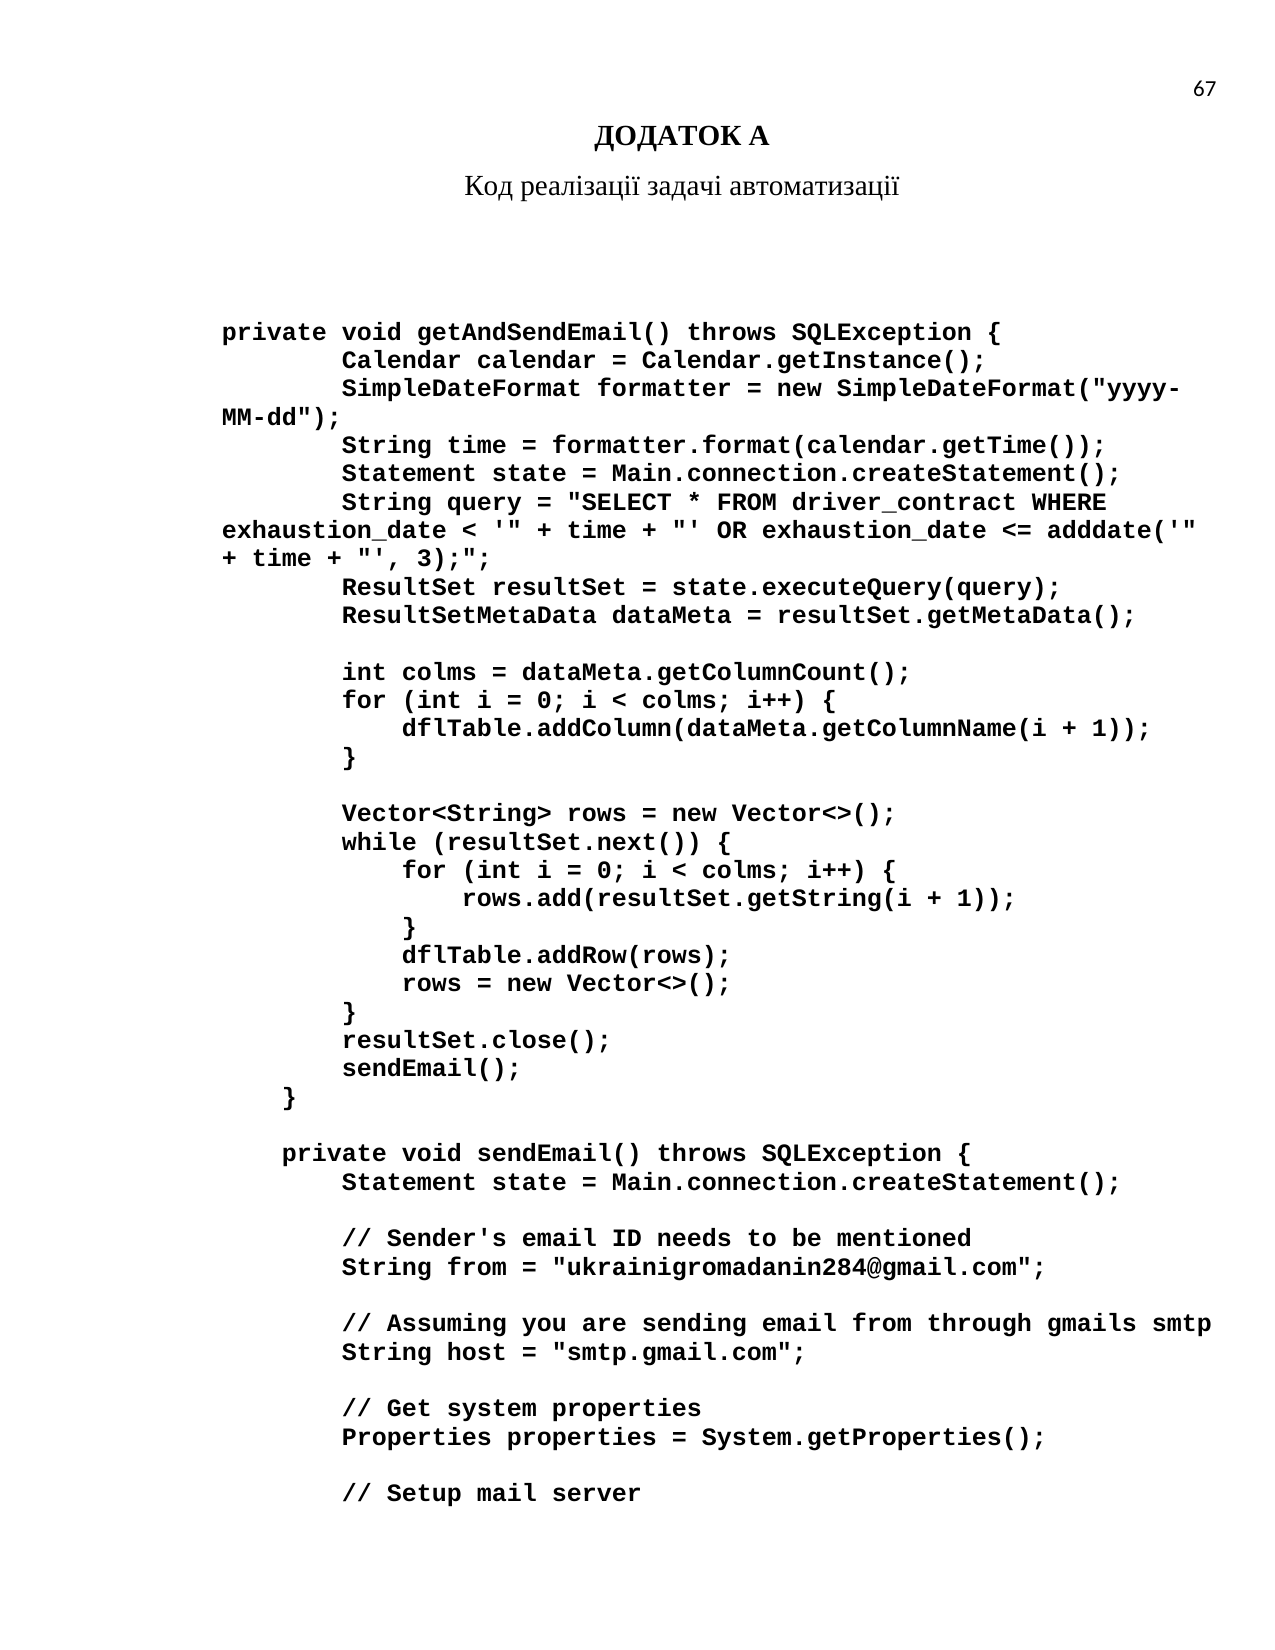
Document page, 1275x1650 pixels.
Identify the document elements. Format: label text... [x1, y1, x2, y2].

text String time = formatter.format(calendar.getTime()); [222, 433, 1216, 461]
text int colms = dataMeta.getColumnCount(); [222, 659, 1216, 688]
text String host = "smtp.gmail.com"; [222, 1339, 1216, 1368]
text Properties properties = System.getProperties(); [222, 1424, 1216, 1453]
text dflTable.addRow(rows); [222, 943, 1216, 971]
text // Get system properties [222, 1396, 1216, 1424]
text Statement state = Main.connection.createStatement(); [222, 1169, 1216, 1198]
text Vector<String> rows = new Vector<>(); [222, 801, 1216, 829]
text sendEmail(); [222, 1056, 1216, 1084]
text rows.add(resultSet.getString(i + 1)); [222, 886, 1216, 914]
subtitle ДОДАТОК А [148, 118, 1216, 152]
text resultSet.close(); [222, 1028, 1216, 1056]
text } [222, 999, 1216, 1028]
text // Assuming you are sending email from through gmails smtp [222, 1311, 1216, 1339]
text Код реалізації задачі автоматизації [148, 168, 1216, 202]
text Calendar calendar = Calendar.getInstance(); [222, 348, 1216, 376]
text } [222, 914, 1216, 943]
text } [222, 744, 1216, 773]
text for (int i = 0; i < colms; i++) { [222, 688, 1216, 716]
text rows = new Vector<>(); [222, 971, 1216, 999]
text ResultSet resultSet = state.executeQuery(query); [222, 574, 1216, 603]
text } [222, 1084, 1216, 1113]
text private void getAndSendEmail() throws SQLException { [222, 319, 1216, 348]
text dflTable.addColumn(dataMeta.getColumnName(i + 1)); [222, 716, 1216, 744]
text SimpleDateFormat formatter = new SimpleDateFormat("yyyy-MM-dd"); [222, 376, 1216, 433]
text Statement state = Main.connection.createStatement(); [222, 461, 1216, 489]
text private void sendEmail() throws SQLException { [222, 1141, 1216, 1169]
text // Setup mail server [222, 1481, 1216, 1509]
text // Sender's email ID needs to be mentioned [222, 1226, 1216, 1254]
text while (resultSet.next()) { [222, 829, 1216, 858]
text String from = "ukrainigromadanin284@gmail.com"; [222, 1254, 1216, 1283]
text ResultSetMetaData dataMeta = resultSet.getMetaData(); [222, 603, 1216, 631]
text for (int i = 0; i < colms; i++) { [222, 858, 1216, 886]
text String query = "SELECT * FROM driver_contract WHERE exhaustion_date < '" + time + "' OR exhaustion_date <= adddate('" + time + "', 3);"; [222, 489, 1216, 574]
